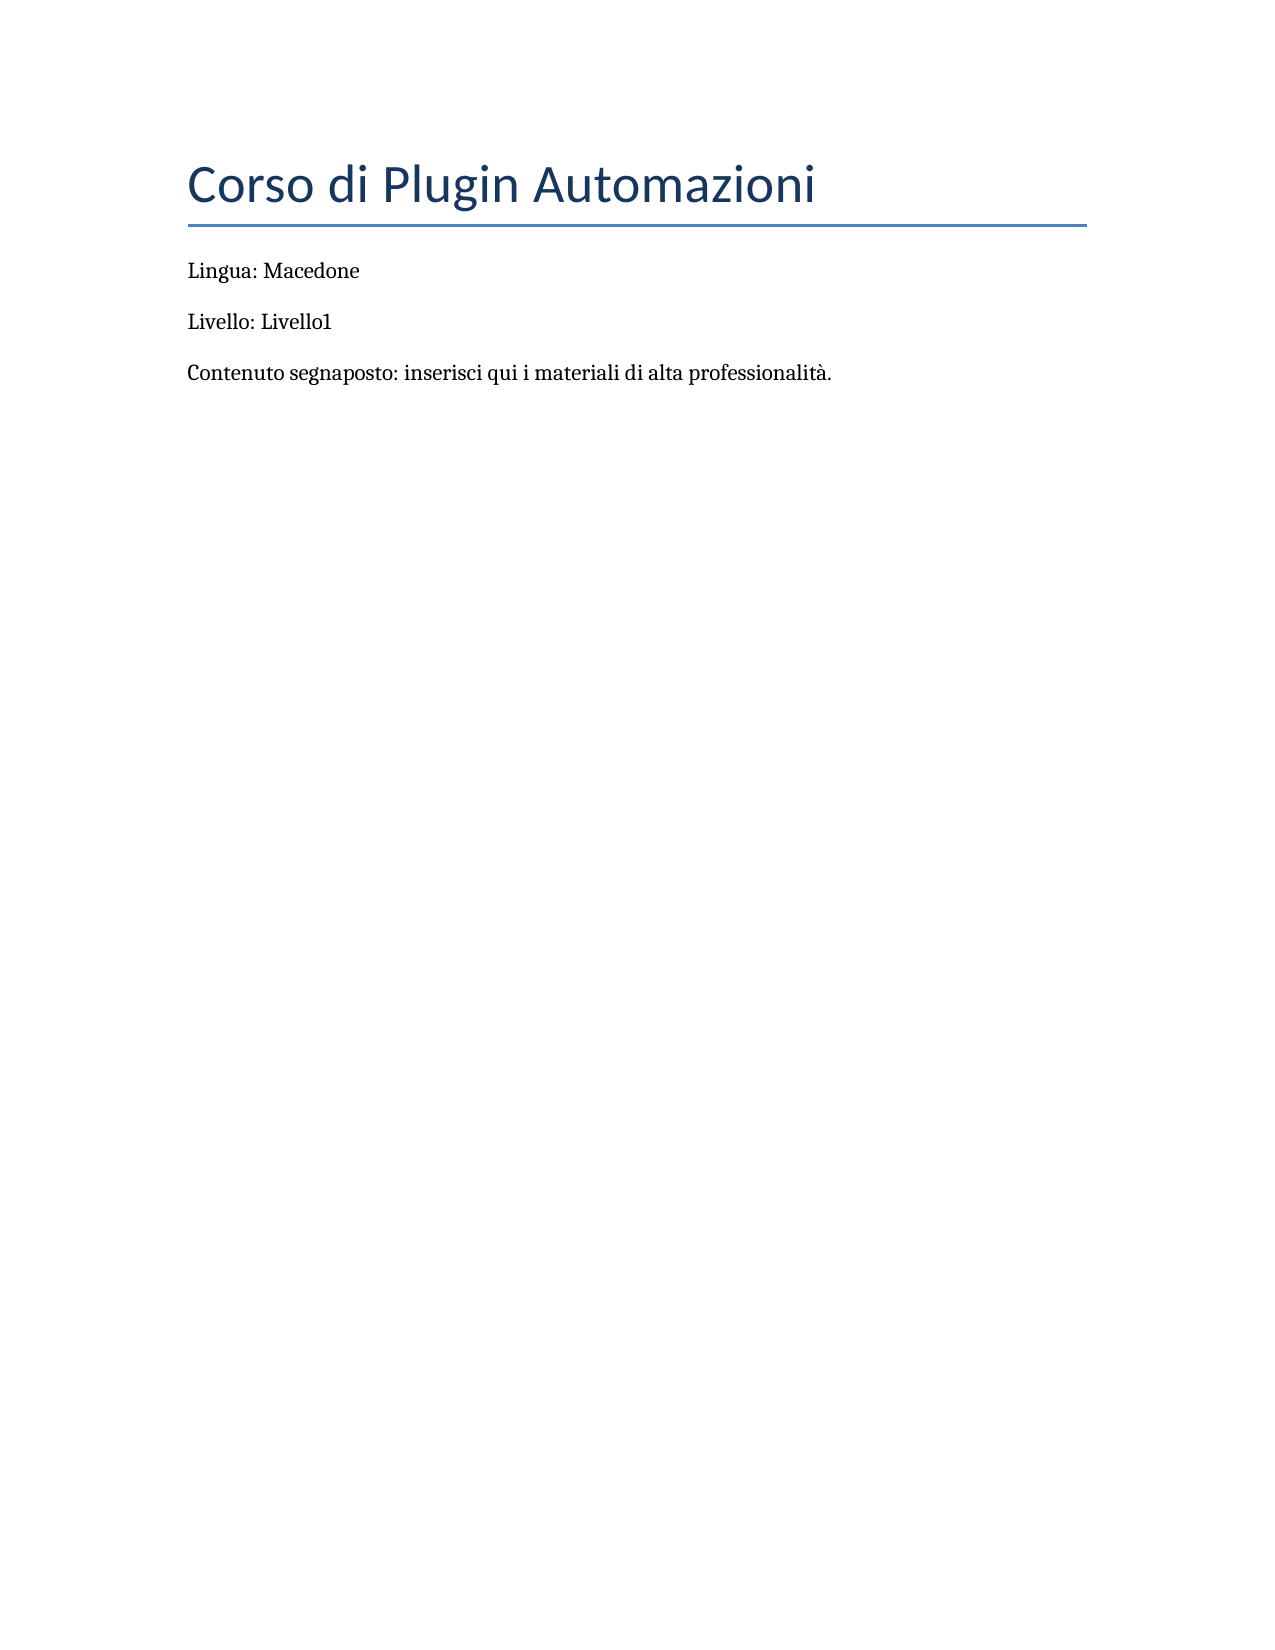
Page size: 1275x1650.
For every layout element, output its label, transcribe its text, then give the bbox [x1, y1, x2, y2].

title Corso di Plugin Automazioni [187, 150, 1087, 227]
text Livello: Livello1 [187, 309, 1087, 335]
text Contenuto segnaposto: inserisci qui i materiali di alta professionalità. [187, 360, 1087, 386]
text Lingua: Macedone [187, 258, 1087, 284]
